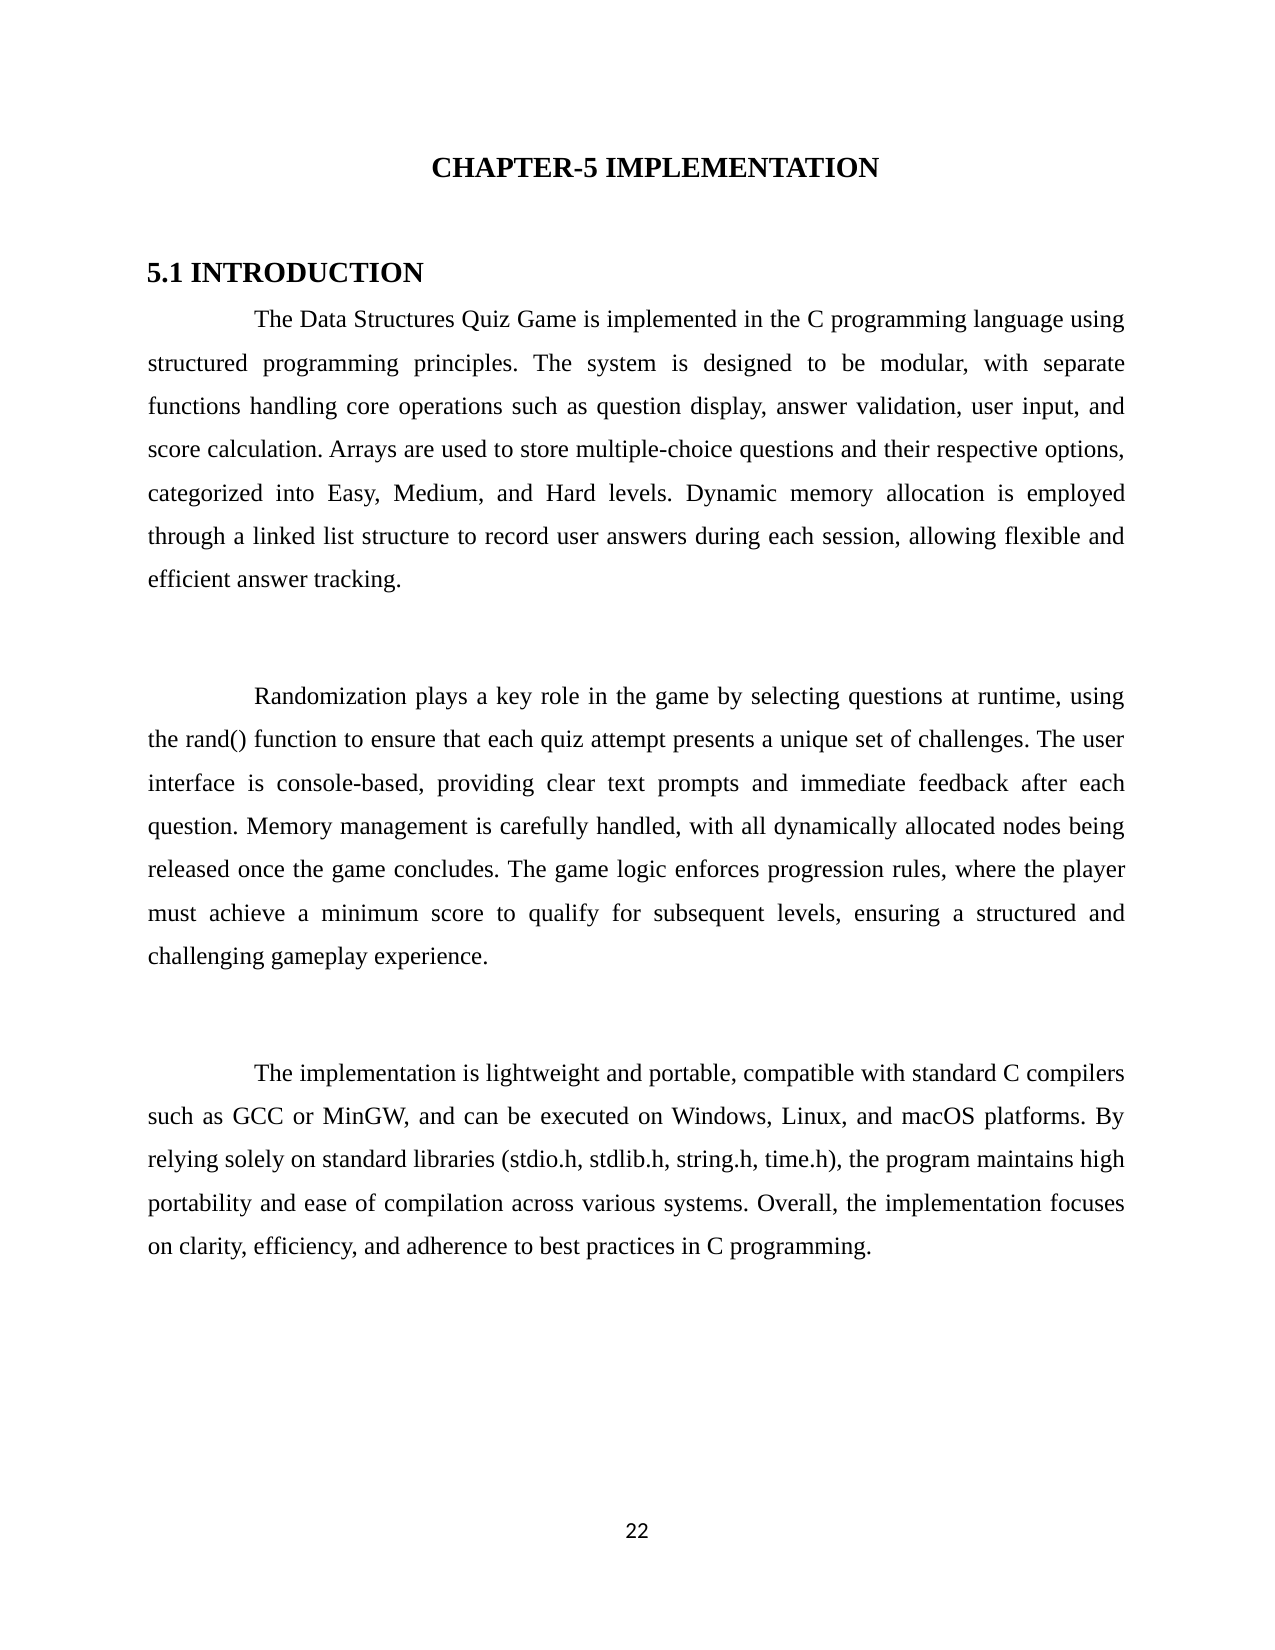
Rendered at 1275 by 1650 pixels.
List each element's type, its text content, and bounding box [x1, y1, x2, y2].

text Randomization plays a key role in the game by selecting questions at runtime, using the rand() function to ensure that each quiz attempt presents a unique set of challenges. The user interface is console-based, providing clear text prompts and immediate feedback after each question. Memory management is carefully handled, with all dynamically allocated nodes being released once the game concludes. The game logic enforces progression rules, where the player must achieve a minimum score to qualify for subsequent levels, ensuring a structured and challenging gameplay experience. [148, 681, 1126, 970]
text The implementation is lightweight and portable, compatible with standard C compilers such as GCC or MinGW, and can be executed on Windows, Linux, and macOS platforms. By relying solely on standard libraries (stdio.h, stdlib.h, string.h, time.h), the program maintains high portability and ease of compilation across various systems. Overall, the implementation focuses on clarity, efficiency, and adherence to best practices in C programming. [148, 1058, 1126, 1260]
subtitle 5.1 INTRODUCTION [147, 255, 1131, 289]
text CHAPTER-5 IMPLEMENTATION [186, 150, 1125, 183]
text The Data Structures Quiz Game is implemented in the C programming language using structured programming principles. The system is designed to be modular, with separate functions handling core operations such as question display, answer validation, user input, and score calculation. Arrays are used to store multiple-choice questions and their respective options, categorized into Easy, Medium, and Hard levels. Dynamic memory allocation is employed through a linked list structure to record user answers during each session, allowing flexible and efficient answer tracking. [148, 304, 1126, 593]
